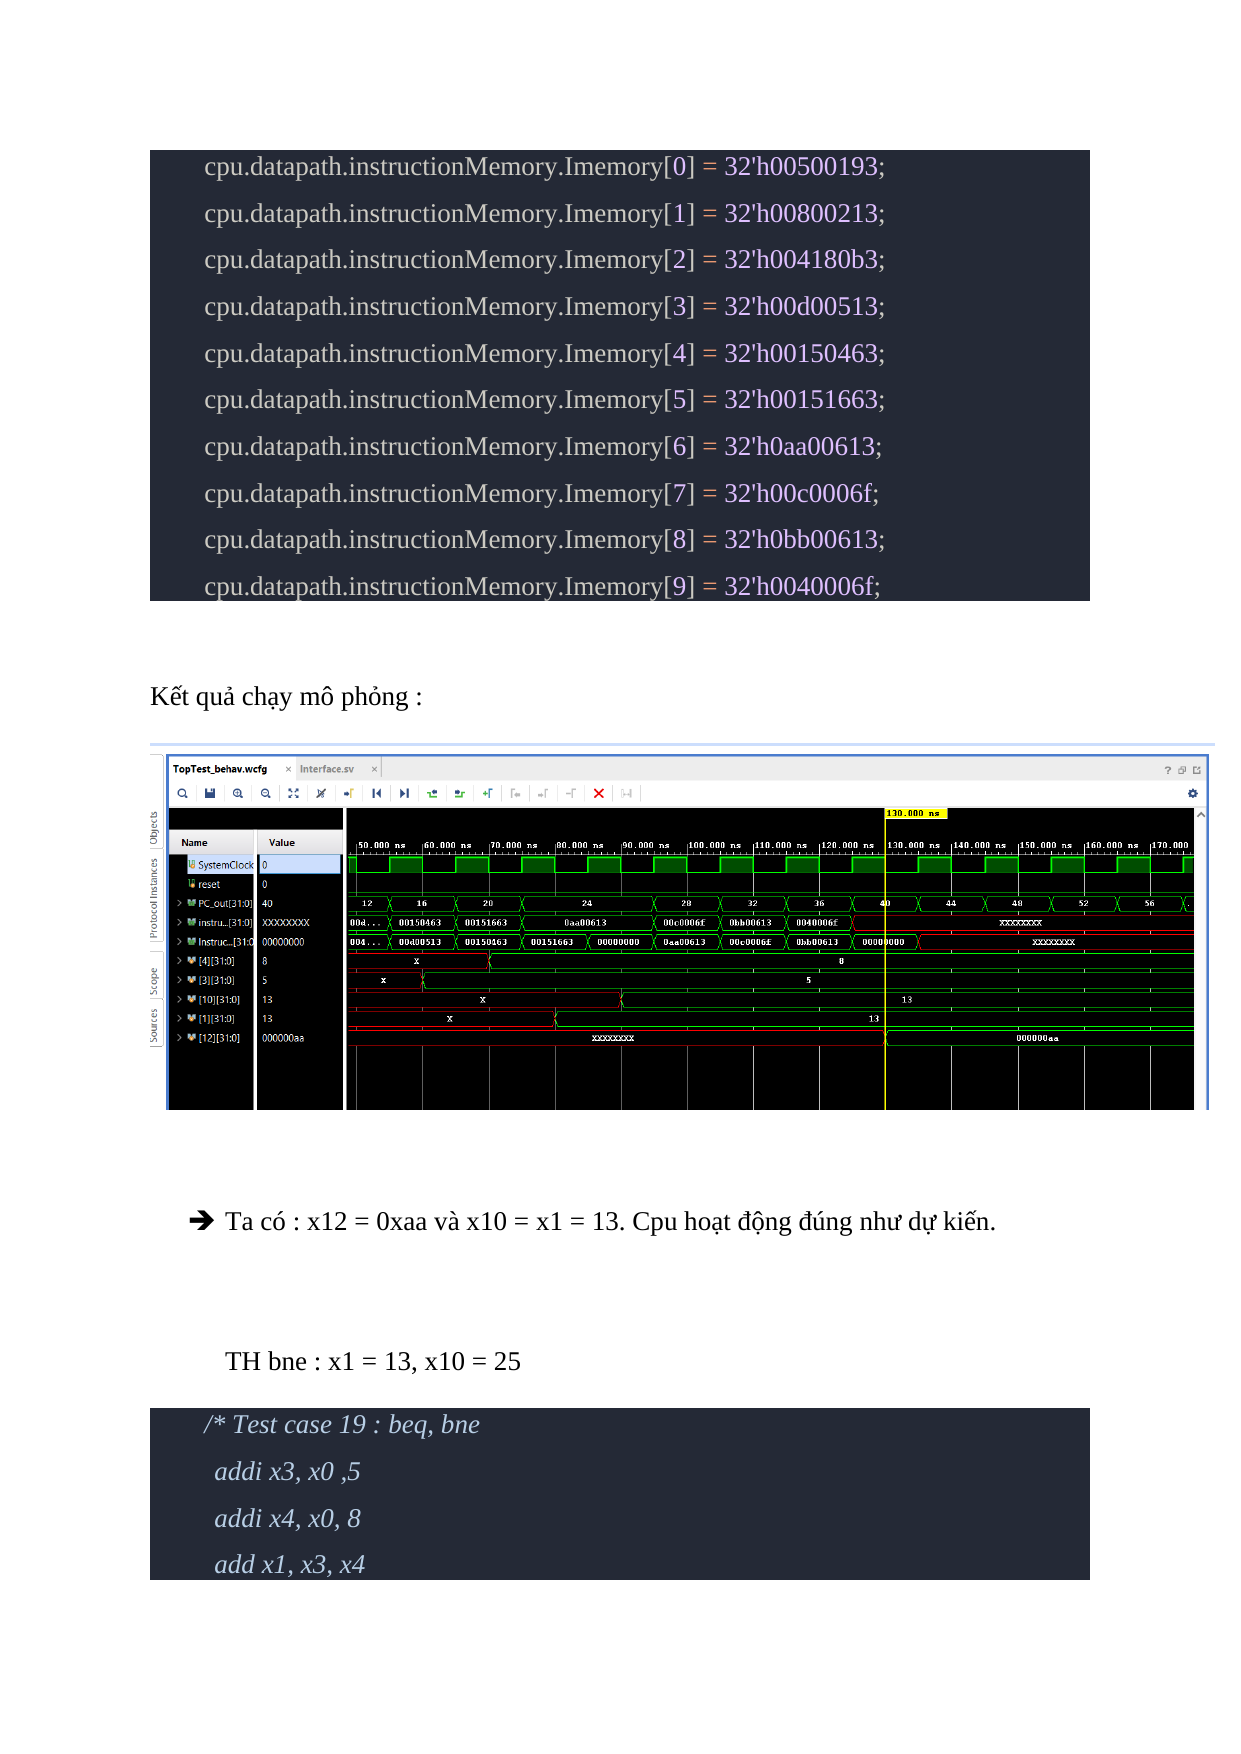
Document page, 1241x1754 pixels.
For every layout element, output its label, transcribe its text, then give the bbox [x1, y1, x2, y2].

text cpu.datapath.instructionMemory.Imemory[0] = 32'h00500193; [150, 150, 1090, 181]
text /* Test case 19 : beq, bne [150, 1408, 1090, 1440]
text Kết quả chạy mô phỏng : [150, 680, 1090, 711]
text cpu.datapath.instructionMemory.Imemory[5] = 32'h00151663; [150, 383, 1090, 414]
text add x1, x3, x4 [150, 1548, 1090, 1580]
text cpu.datapath.instructionMemory.Imemory[4] = 32'h00150463; [150, 337, 1090, 368]
list TH bne : x1 = 13, x10 = 25 [225, 1345, 1090, 1376]
text cpu.datapath.instructionMemory.Imemory[3] = 32'h00d00513; [150, 290, 1090, 321]
text cpu.datapath.instructionMemory.Imemory[9] = 32'h0040006f; [150, 570, 1090, 601]
text cpu.datapath.instructionMemory.Imemory[6] = 32'h0aa00613; [150, 430, 1090, 461]
text cpu.datapath.instructionMemory.Imemory[7] = 32'h00c0006f; [150, 477, 1090, 508]
picture [150, 743, 1215, 1110]
text cpu.datapath.instructionMemory.Imemory[1] = 32'h00800213; [150, 197, 1090, 228]
list Ta có : x12 = 0xaa và x10 = x1 = 13. Cpu hoạt động đúng như dự kiến. [187, 1205, 1090, 1236]
text addi x3, x0 ,5 [150, 1455, 1090, 1486]
text cpu.datapath.instructionMemory.Imemory[8] = 32'h0bb00613; [150, 523, 1090, 554]
text addi x4, x0, 8 [150, 1502, 1090, 1533]
text cpu.datapath.instructionMemory.Imemory[2] = 32'h004180b3; [150, 243, 1090, 274]
